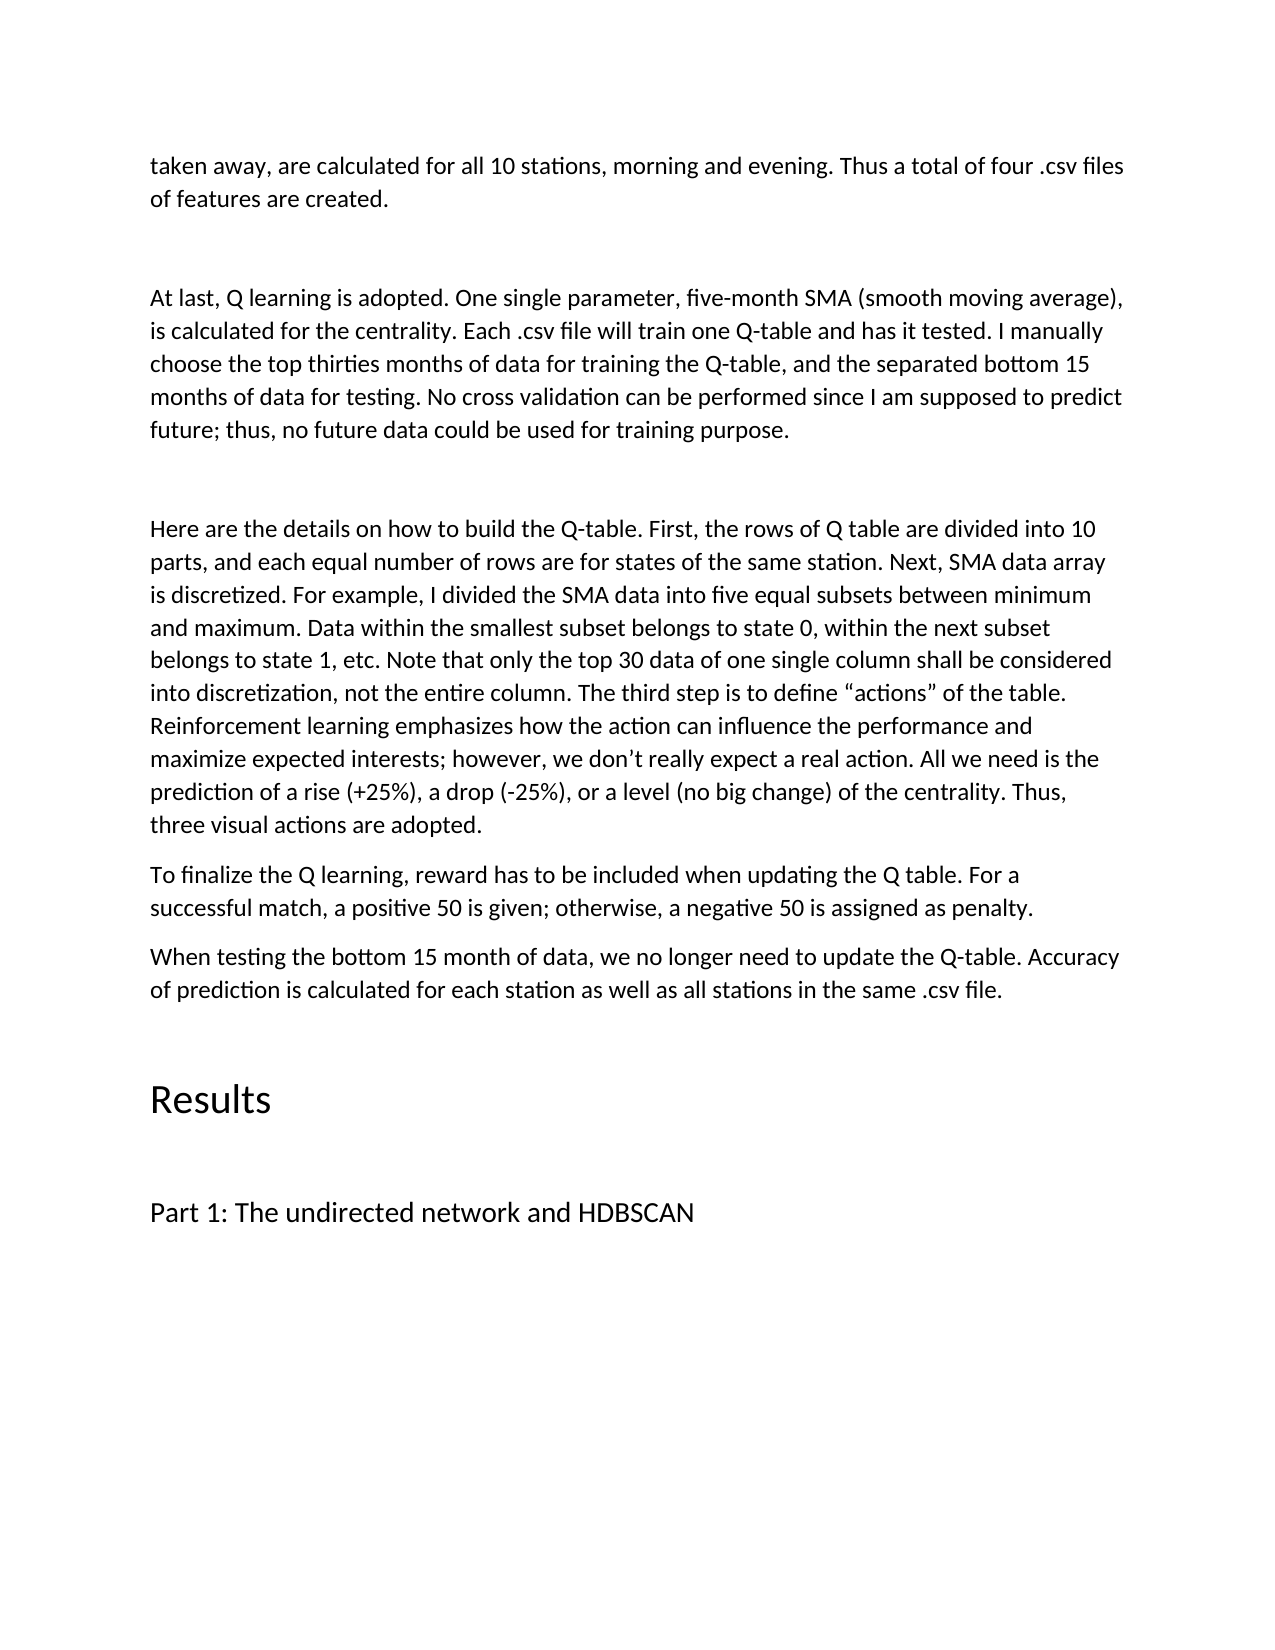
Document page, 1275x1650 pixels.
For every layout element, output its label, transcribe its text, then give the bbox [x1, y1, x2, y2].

text When testing the bottom 15 month of data, we no longer need to update the Q-table. Accuracy of prediction is calculated for each station as well as all stations in the same .csv file. [150, 941, 1125, 1005]
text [150, 150, 1125, 213]
text Part 1: The undirected network and HDBSCAN [150, 1194, 1125, 1230]
text Here are the details on how to build the Q-table. First, the rows of Q table are divided into 10 parts, and each equal number of rows are for states of the same station. Next, SMA data array is discretized. For example, I divided the SMA data into five equal subsets between minimum and maximum. Data within the smallest subset belongs to state 0, within the next subset belongs to state 1, etc. Note that only the top 30 data of one single column shall be considered into discretization, not the entire column. The third step is to define “actions” of the table. Reinforcement learning emphasizes how the action can influence the performance and maximize expected interests; however, we don’t really expect a real action. All we need is the prediction of a rise (+25%), a drop (-25%), or a level (no big change) of the centrality. Thus, three visual actions are adopted. [150, 513, 1125, 840]
text At last, Q learning is adopted. One single parameter, five-month SMA (smooth moving average), is calculated for the centrality. Each .csv file will train one Q-table and has it tested. I manually choose the top thirties months of data for training the Q-table, and the separated bottom 15 months of data for testing. No cross validation can be performed since I am supposed to predict future; thus, no future data could be used for training purpose. [150, 282, 1125, 444]
text To finalize the Q learning, reward has to be included when updating the Q table. For a successful match, a positive 50 is given; otherwise, a negative 50 is assigned as penalty. [150, 859, 1125, 922]
text Results [150, 1073, 1125, 1124]
